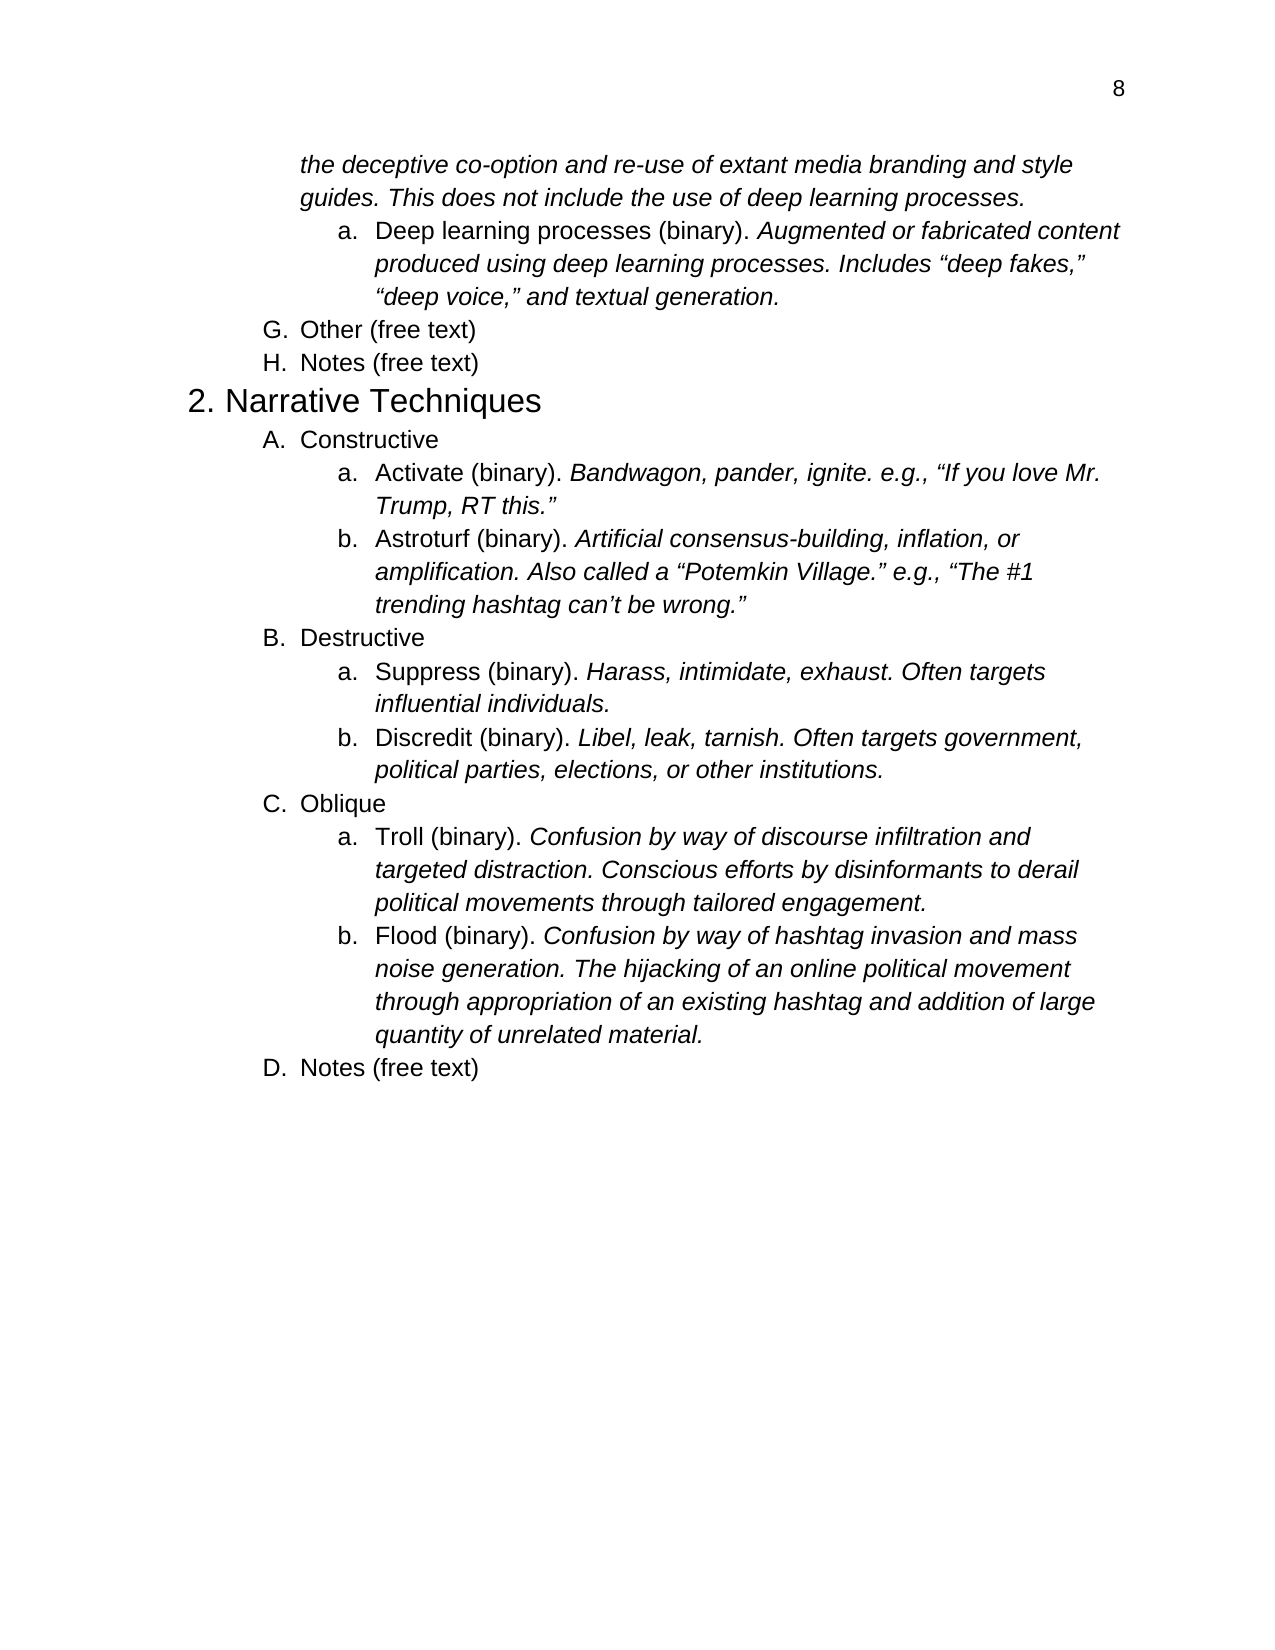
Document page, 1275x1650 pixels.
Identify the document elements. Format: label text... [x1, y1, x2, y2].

list Activate (binary). Bandwagon, pander, ignite. e.g., “If you love Mr. Trump, RT this.” [337, 458, 1125, 520]
list Deep learning processes (binary). Augmented or fabricated content produced using deep learning processes. Includes “deep fakes,” “deep voice,” and textual generation. [337, 216, 1125, 311]
list Other (free text) [262, 315, 1125, 344]
list Notes (free text) [262, 1053, 1125, 1081]
list Constructive [262, 425, 1125, 454]
list Oblique [262, 788, 1125, 817]
list Astroturf (binary). Artificial consensus-building, inflation, or amplification. Also called a “Potemkin Village.” e.g., “The #1 trending hashtag can’t be wrong.” [337, 524, 1125, 619]
list Suppress (binary). Harass, intimidate, exhaust. Often targets influential individuals. [337, 656, 1125, 718]
list Flood (binary). Confusion by way of hashtag invasion and mass noise generation. The hijacking of an online political movement through appropriation of an existing hashtag and addition of large quantity of unrelated material. [337, 921, 1125, 1048]
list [262, 150, 1125, 212]
list Discredit (binary). Libel, leak, tarnish. Often targets government, political parties, elections, or other institutions. [337, 722, 1125, 784]
list Notes (free text) [262, 348, 1125, 377]
list Destructive [262, 623, 1125, 652]
subtitle Narrative Techniques [187, 381, 1125, 419]
list Troll (binary). Confusion by way of discourse infiltration and targeted distraction. Conscious efforts by disinformants to derail political movements through tailored engagement. [337, 822, 1125, 916]
